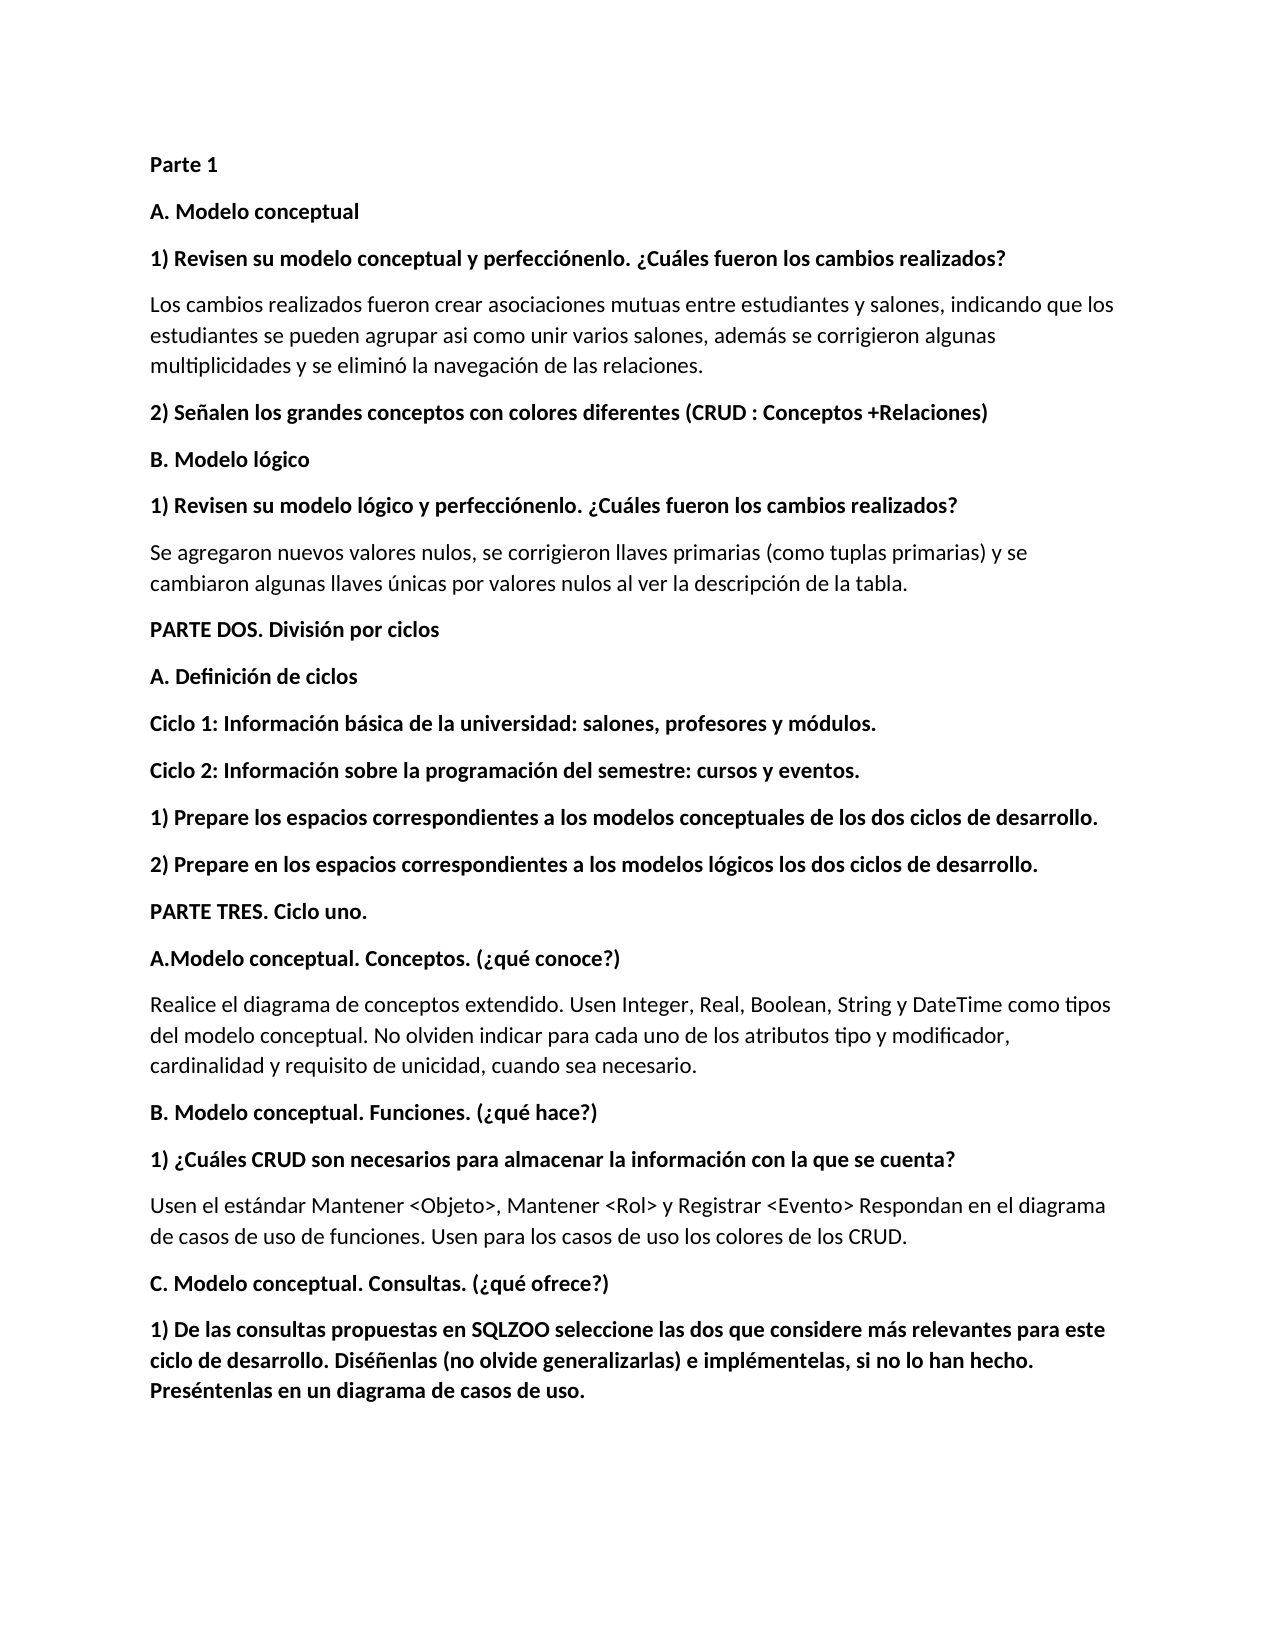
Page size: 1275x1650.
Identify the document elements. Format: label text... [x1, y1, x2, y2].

text PARTE DOS. División por ciclos [150, 616, 1125, 644]
text Los cambios realizados fueron crear asociaciones mutuas entre estudiantes y salones, indicando que los estudiantes se pueden agrupar asi como unir varios salones, además se corrigieron algunas multiplicidades y se eliminó la navegación de las relaciones. [150, 291, 1125, 379]
text 2) Prepare en los espacios correspondientes a los modelos lógicos los dos ciclos de desarrollo. [150, 850, 1125, 878]
text 2) Señalen los grandes conceptos con colores diferentes (CRUD : Conceptos +Relaciones) [150, 398, 1125, 426]
text 1) De las consultas propuestas en SQLZOO seleccione las dos que considere más relevantes para este ciclo de desarrollo. Diséñenlas (no olvide generalizarlas) e implémentelas, si no lo han hecho. Preséntenlas en un diagrama de casos de uso. [150, 1316, 1125, 1404]
text 1) Revisen su modelo conceptual y perfecciónenlo. ¿Cuáles fueron los cambios realizados? [150, 244, 1125, 272]
text Ciclo 2: Información sobre la programación del semestre: cursos y eventos. [150, 756, 1125, 784]
text B. Modelo lógico [150, 445, 1125, 473]
text 1) ¿Cuáles CRUD son necesarios para almacenar la información con la que se cuenta? [150, 1145, 1125, 1173]
text Usen el estándar Mantener <Objeto>, Mantener <Rol> y Registrar <Evento> Respondan en el diagrama de casos de uso de funciones. Usen para los casos de uso los colores de los CRUD. [150, 1192, 1125, 1250]
text C. Modelo conceptual. Consultas. (¿qué ofrece?) [150, 1269, 1125, 1297]
text Se agregaron nuevos valores nulos, se corrigieron llaves primarias (como tuplas primarias) y se cambiaron algunas llaves únicas por valores nulos al ver la descripción de la tabla. [150, 538, 1125, 597]
text PARTE TRES. Ciclo uno. [150, 897, 1125, 925]
text 1) Prepare los espacios correspondientes a los modelos conceptuales de los dos ciclos de desarrollo. [150, 803, 1125, 831]
text Ciclo 1: Información básica de la universidad: salones, profesores y módulos. [150, 709, 1125, 737]
text A.Modelo conceptual. Conceptos. (¿qué conoce?) [150, 944, 1125, 972]
text 1) Revisen su modelo lógico y perfecciónenlo. ¿Cuáles fueron los cambios realizados? [150, 492, 1125, 520]
text A. Modelo conceptual [150, 197, 1125, 225]
text Parte 1 [150, 150, 1125, 178]
text B. Modelo conceptual. Funciones. (¿qué hace?) [150, 1098, 1125, 1126]
text A. Definición de ciclos [150, 662, 1125, 691]
text Realice el diagrama de conceptos extendido. Usen Integer, Real, Boolean, String y DateTime como tipos del modelo conceptual. No olviden indicar para cada uno de los atributos tipo y modificador, cardinalidad y requisito de unicidad, cuando sea necesario. [150, 991, 1125, 1079]
